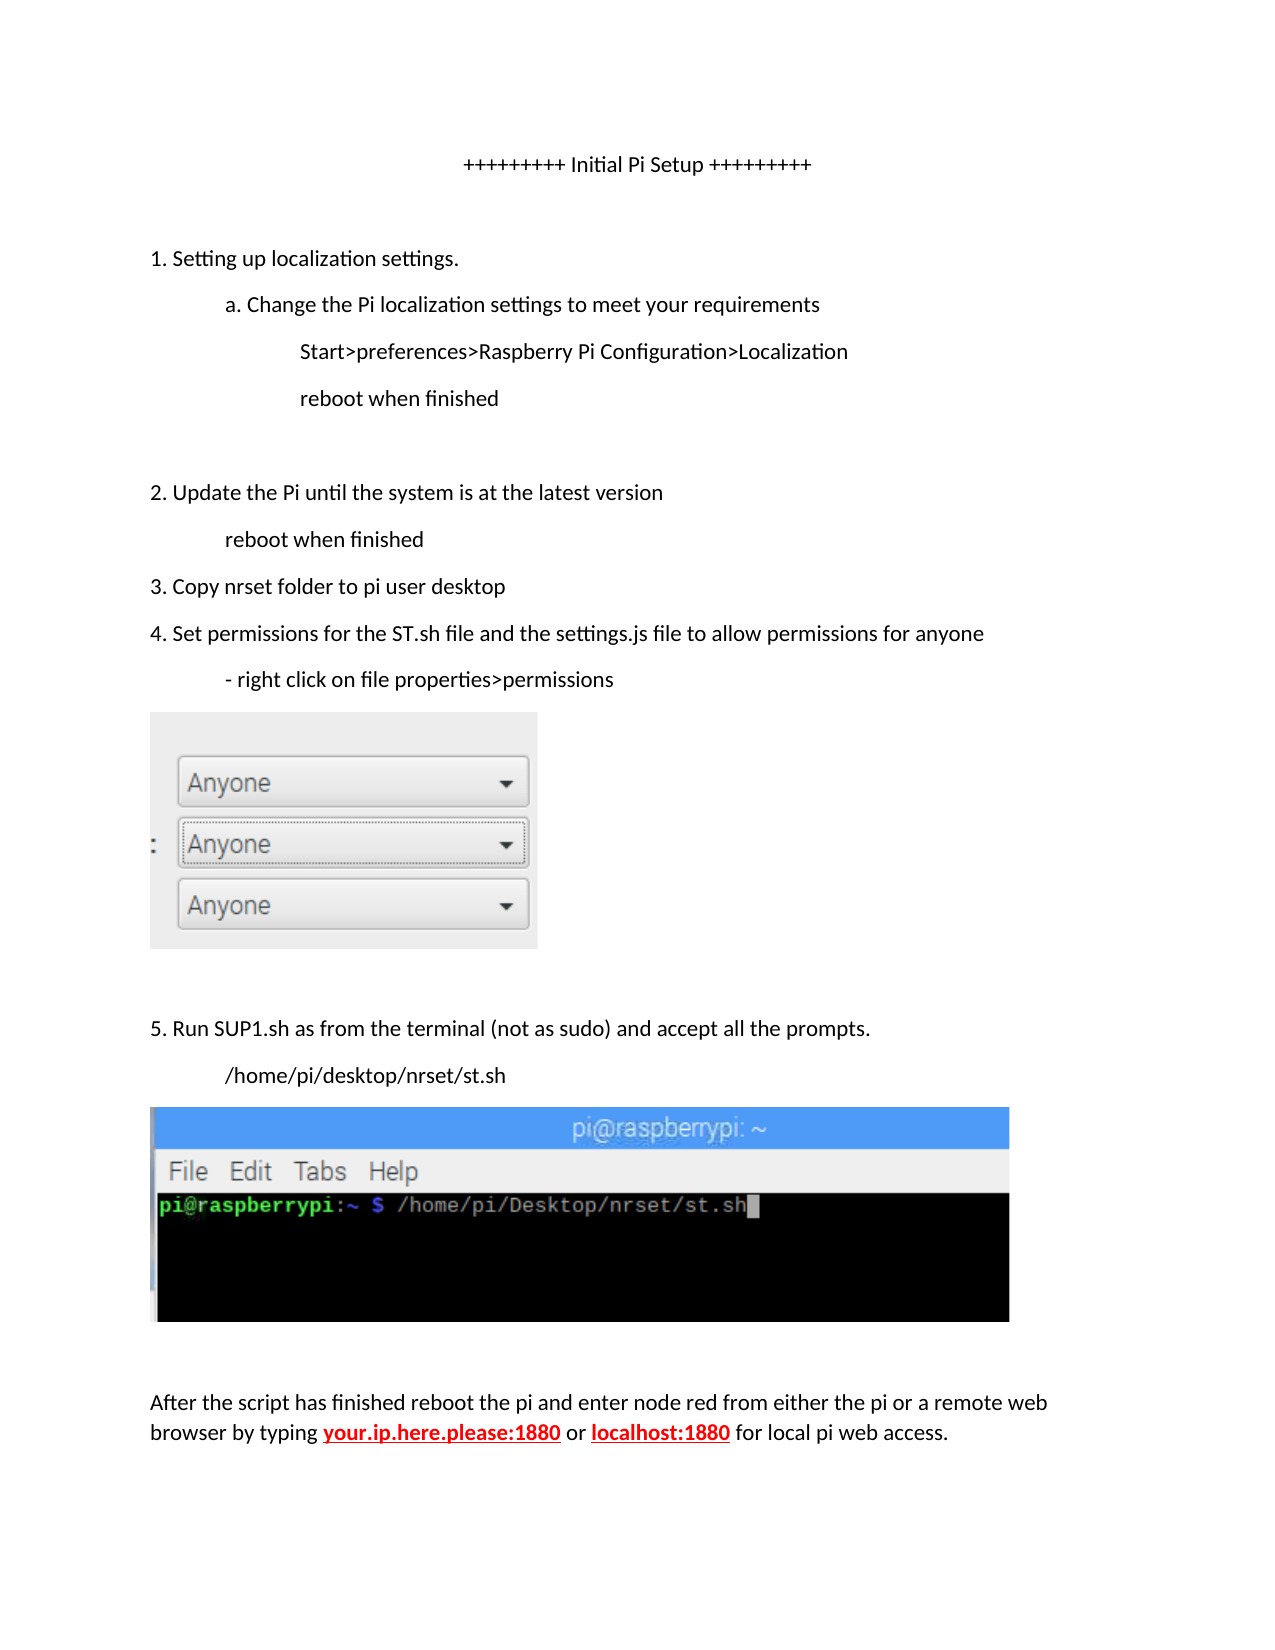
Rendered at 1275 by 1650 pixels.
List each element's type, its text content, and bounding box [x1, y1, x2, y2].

picture [150, 1107, 1010, 1322]
text reboot when finished [150, 384, 1125, 412]
picture [150, 712, 538, 949]
text +++++++++ Initial Pi Setup +++++++++ [150, 150, 1125, 178]
text reboot when finished [150, 525, 1125, 553]
text /home/pi/desktop/nrset/st.sh [150, 1061, 1125, 1089]
text Start>preferences>Raspberry Pi Configuration>Localization [150, 337, 1125, 366]
text 2. Update the Pi until the system is at the latest version [150, 478, 1125, 506]
text 1. Setting up localization settings. [150, 244, 1125, 272]
text 4. Set permissions for the ST.sh file and the settings.js file to allow permissions for anyone [150, 619, 1125, 647]
text - right click on file properties>permissions [150, 666, 1125, 694]
text 3. Copy nrset folder to pi user desktop [150, 572, 1125, 600]
text a. Change the Pi localization settings to meet your requirements [150, 291, 1125, 319]
text 5. Run SUP1.sh as from the terminal (not as sudo) and accept all the prompts. [150, 1014, 1125, 1042]
text After the script has finished reboot the pi and enter node red from either the pi or a remote web browser by typing your.ip.here.please:1880 or localhost:1880 for local pi web access. [150, 1388, 1125, 1446]
